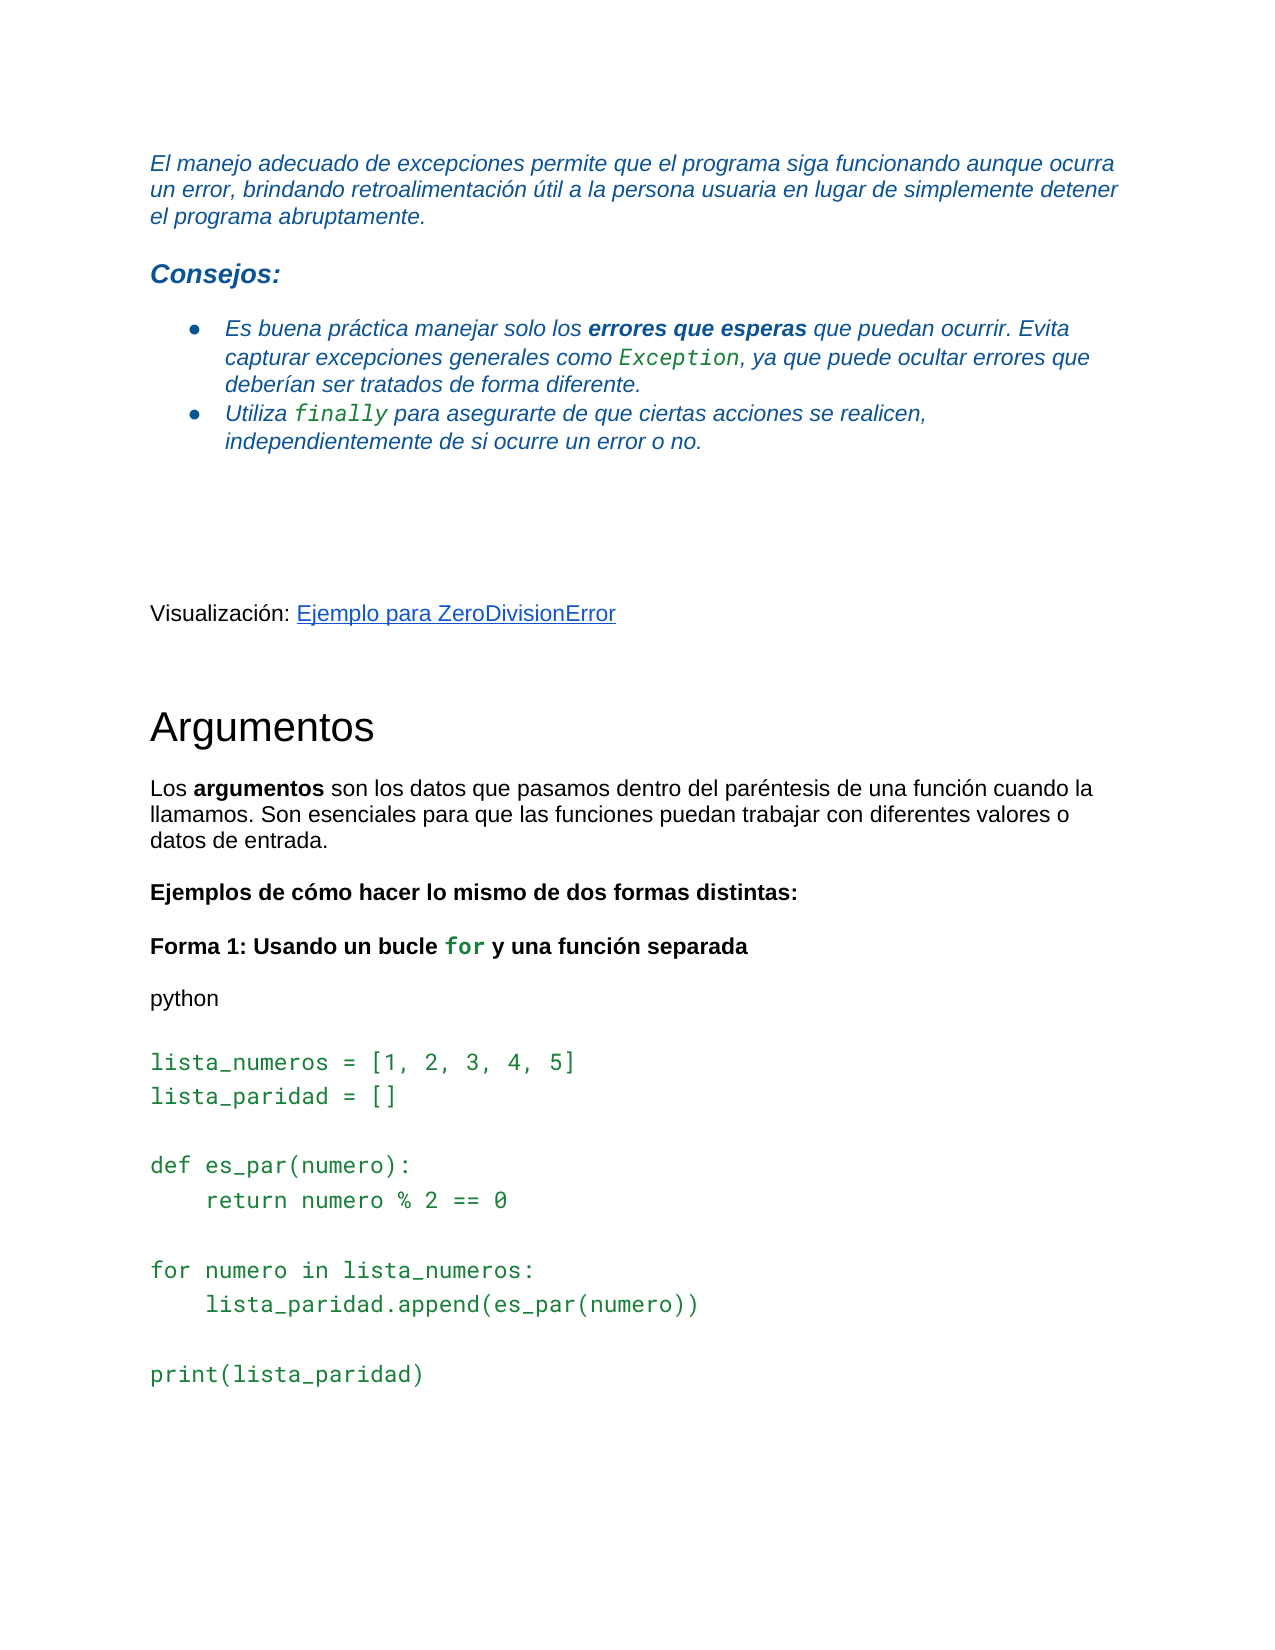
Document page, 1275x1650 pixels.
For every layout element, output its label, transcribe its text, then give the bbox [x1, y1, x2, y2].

text Visualización: Ejemplo para ZeroDivisionError [150, 600, 1125, 626]
subtitle Ejemplos de cómo hacer lo mismo de dos formas distintas: [150, 879, 1125, 905]
text lista_paridad.append(es_par(numero)) [150, 1289, 1125, 1319]
text lista_numeros = [1, 2, 3, 4, 5] [150, 1046, 1125, 1076]
text print(lista_paridad) [150, 1358, 1125, 1388]
list Es buena práctica manejar solo los errores que esperas que puedan ocurrir. Evita capturar excepciones generales como Exception, ya que puede ocultar errores que deberían ser tratados de forma diferente. [187, 314, 1125, 397]
text for numero in lista_numeros: [150, 1254, 1125, 1284]
list Utiliza finally para asegurarte de que ciertas acciones se realicen, independientemente de si ocurre un error o no. [187, 397, 1125, 454]
text def es_par(numero): [150, 1150, 1125, 1180]
text Forma 1: Usando un bucle for y una función separada [150, 930, 1125, 960]
text python [150, 985, 1125, 1012]
subtitle Consejos: [150, 258, 1125, 289]
text return numero % 2 == 0 [150, 1184, 1125, 1215]
text El manejo adecuado de excepciones permite que el programa siga funcionando aunque ocurra un error, brindando retroalimentación útil a la persona usuaria en lugar de simplemente detener el programa abruptamente. [150, 150, 1125, 229]
text Los argumentos son los datos que pasamos dentro del paréntesis de una función cuando la llamamos. Son esenciales para que las funciones puedan trabajar con diferentes valores o datos de entrada. [150, 775, 1125, 854]
subtitle Argumentos [150, 702, 1125, 750]
text lista_paridad = [] [150, 1081, 1125, 1111]
